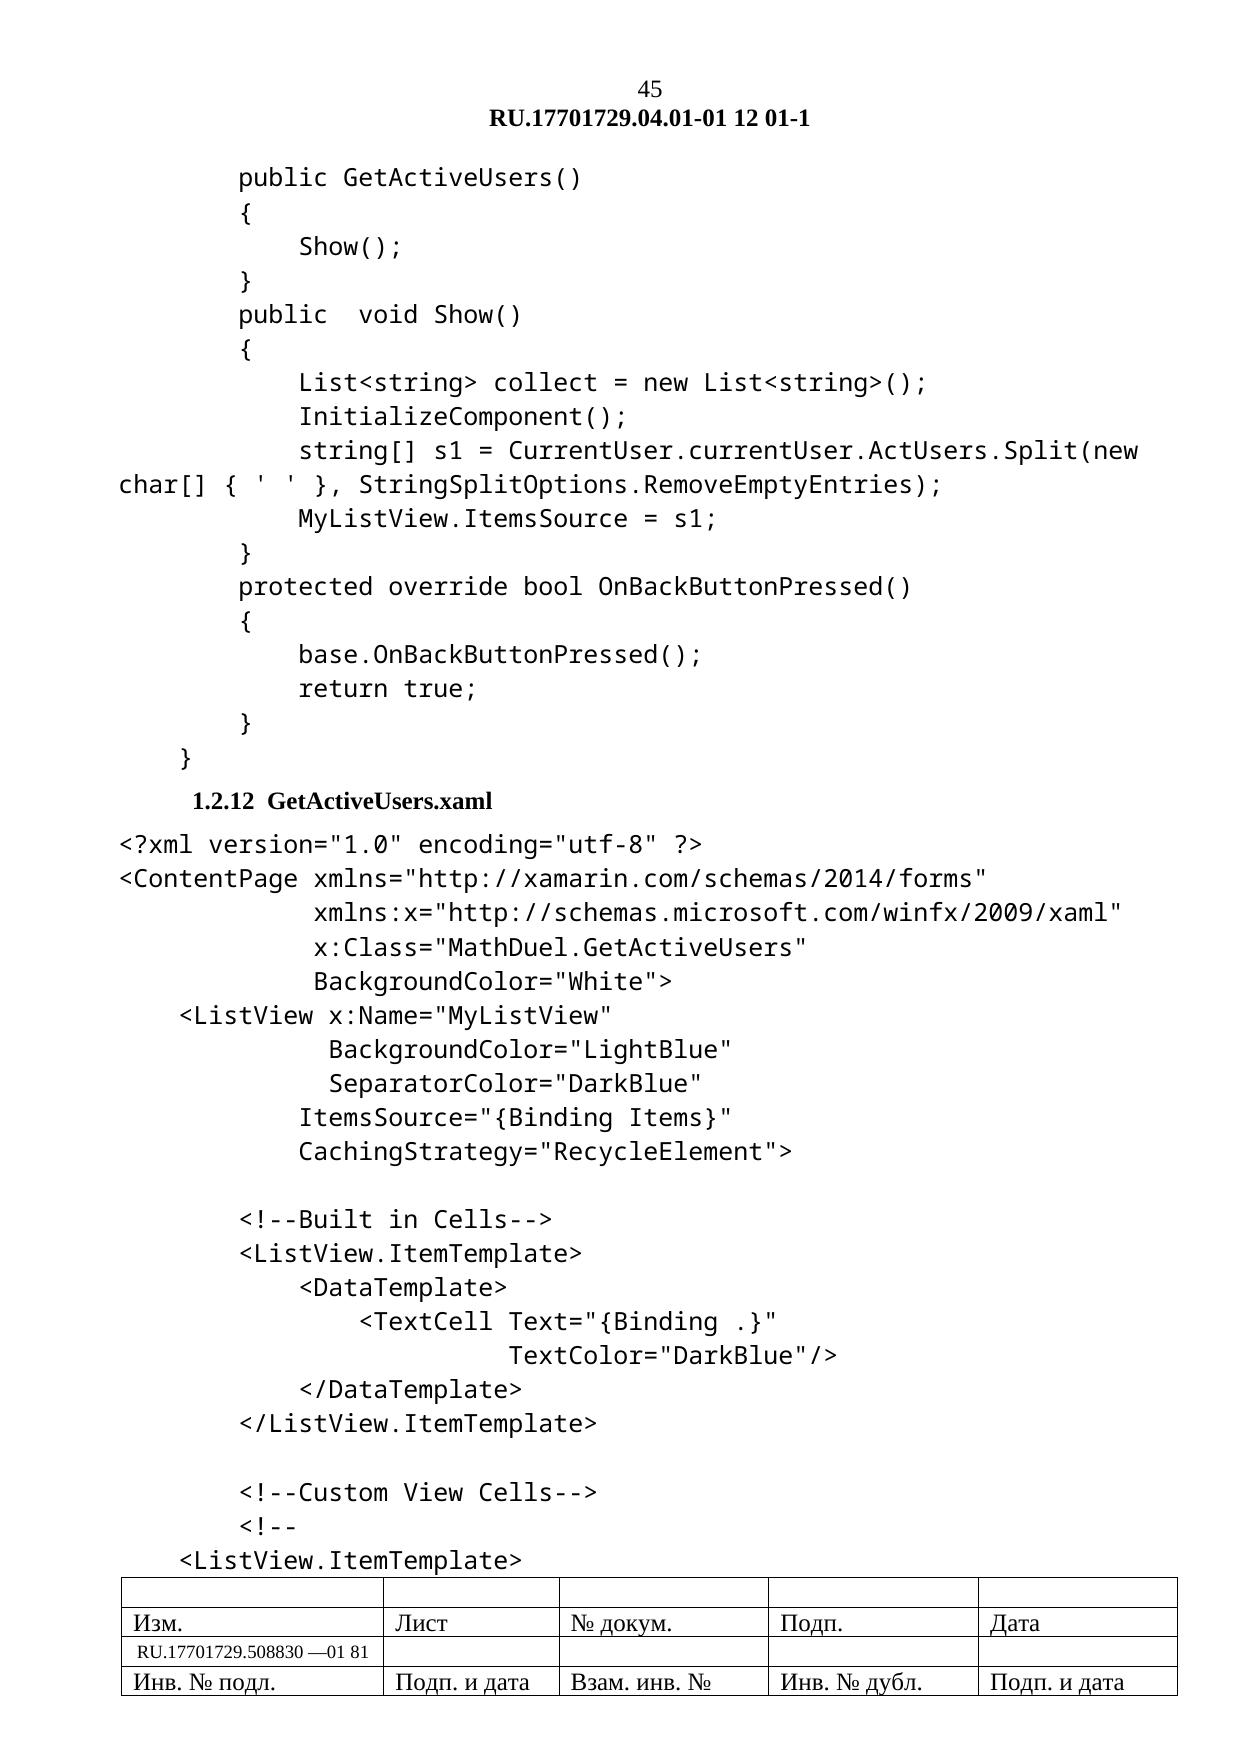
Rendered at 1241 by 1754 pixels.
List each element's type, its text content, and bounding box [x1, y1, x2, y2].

text TextColor="DarkBlue"/> [118, 1338, 1181, 1372]
text SeparatorColor="DarkBlue" [118, 1065, 1181, 1099]
text BackgroundColor="White"> [118, 963, 1181, 997]
text public void Show() [118, 296, 1181, 330]
text <ListView x:Name="MyListView" [118, 997, 1181, 1031]
text } [118, 739, 1181, 773]
text } [118, 705, 1181, 739]
text ItemsSource="{Binding Items}" [118, 1099, 1181, 1133]
text return true; [118, 671, 1181, 705]
text { [118, 330, 1181, 364]
text </DataTemplate> [118, 1372, 1181, 1406]
text </ListView.ItemTemplate> [118, 1406, 1181, 1440]
text } [118, 262, 1181, 296]
text x:Class="MathDuel.GetActiveUsers" [118, 929, 1181, 963]
text string[] s1 = CurrentUser.currentUser.ActUsers.Split(new char[] { ' ' }, StringSplitOptions.RemoveEmptyEntries); [118, 433, 1181, 501]
text <!--Built in Cells--> [118, 1202, 1181, 1236]
text <!-- [118, 1508, 1181, 1542]
text <ListView.ItemTemplate> [118, 1542, 1181, 1576]
text } [118, 535, 1181, 569]
text BackgroundColor="LightBlue" [118, 1031, 1181, 1065]
text List<string> collect = new List<string>(); [118, 364, 1181, 398]
text <ListView.ItemTemplate> [118, 1236, 1181, 1270]
text { [118, 194, 1181, 228]
text <!--Custom View Cells--> [118, 1474, 1181, 1508]
text MyListView.ItemsSource = s1; [118, 501, 1181, 535]
text <DataTemplate> [118, 1270, 1181, 1304]
subtitle GetActiveUsers.xaml [192, 786, 1181, 814]
text public GetActiveUsers() [118, 160, 1181, 194]
text protected override bool OnBackButtonPressed() [118, 569, 1181, 603]
text Show(); [118, 228, 1181, 262]
text CachingStrategy="RecycleElement"> [118, 1133, 1181, 1168]
text <?xml version="1.0" encoding="utf-8" ?> [118, 827, 1181, 861]
text <ContentPage xmlns="http://xamarin.com/schemas/2014/forms" [118, 861, 1181, 895]
text base.OnBackButtonPressed(); [118, 637, 1181, 671]
text <TextCell Text="{Binding .}" [118, 1304, 1181, 1338]
text InitializeComponent(); [118, 398, 1181, 433]
text xmlns:x="http://schemas.microsoft.com/winfx/2009/xaml" [118, 895, 1181, 929]
text { [118, 603, 1181, 637]
